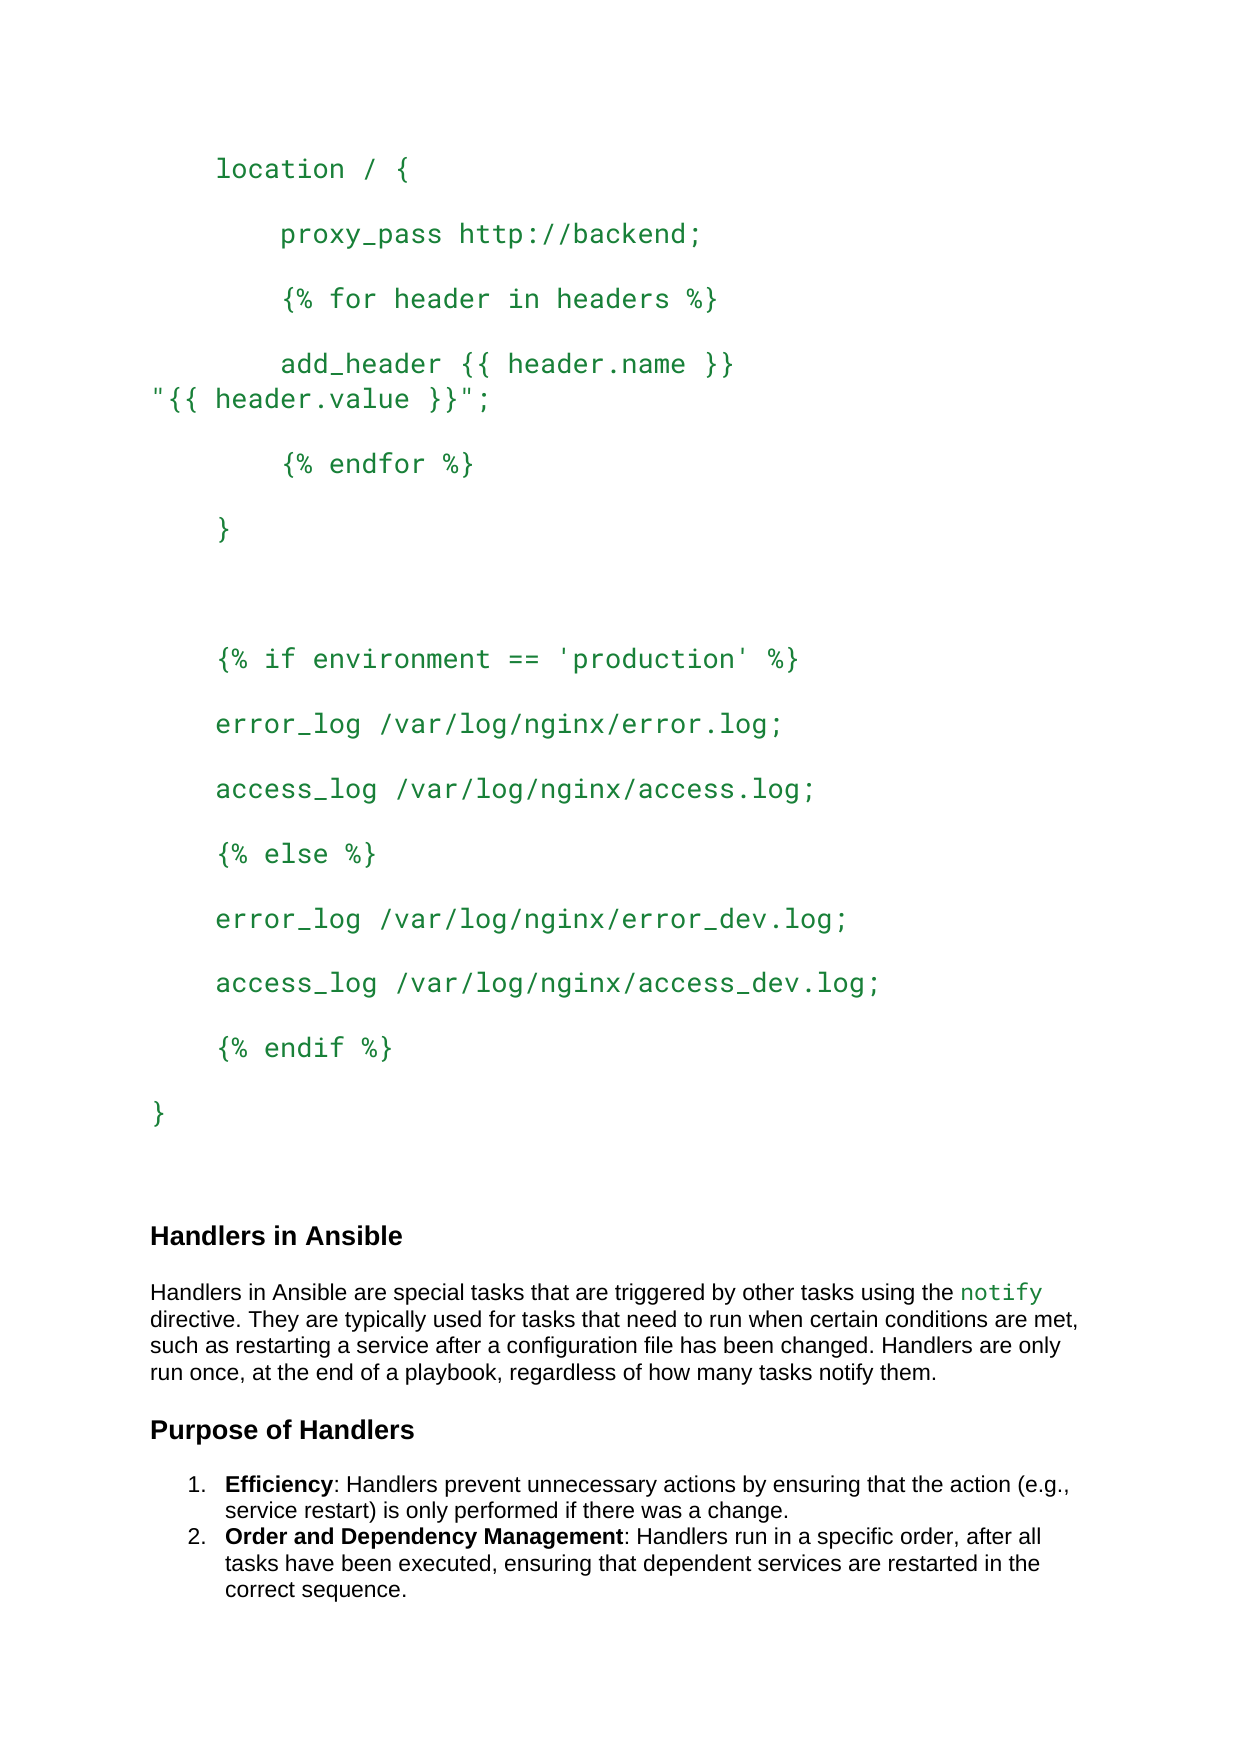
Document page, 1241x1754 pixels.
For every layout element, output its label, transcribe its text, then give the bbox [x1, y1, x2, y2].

subtitle proxy_pass http://backend; [150, 215, 1090, 251]
subtitle } [150, 510, 1090, 546]
subtitle {% endfor %} [150, 445, 1090, 481]
subtitle Handlers in Ansible [150, 1219, 1090, 1251]
subtitle {% for header in headers %} [150, 280, 1090, 316]
subtitle {% endif %} [150, 1029, 1090, 1065]
subtitle } [150, 1094, 1090, 1130]
subtitle Purpose of Handlers [150, 1414, 1090, 1446]
subtitle error_log /var/log/nginx/error.log; [150, 705, 1090, 741]
subtitle add_header {{ header.name }} "{{ header.value }}"; [150, 345, 1090, 416]
list Efficiency: Handlers prevent unnecessary actions by ensuring that the action (e.g., service restart) is only performed if there was a change. [187, 1471, 1090, 1523]
list Order and Dependency Management: Handlers run in a specific order, after all tasks have been executed, ensuring that dependent services are restarted in the correct sequence. [187, 1523, 1090, 1602]
subtitle access_log /var/log/nginx/access_dev.log; [150, 964, 1090, 1000]
subtitle location / { [150, 150, 1090, 186]
subtitle {% else %} [150, 835, 1090, 870]
subtitle error_log /var/log/nginx/error_dev.log; [150, 899, 1090, 935]
subtitle access_log /var/log/nginx/access.log; [150, 770, 1090, 806]
subtitle {% if environment == 'production' %} [150, 640, 1090, 676]
text Handlers in Ansible are special tasks that are triggered by other tasks using the notify directive. They are typically used for tasks that need to run when certain conditions are met, such as restarting a service after a configuration file has been changed. Handlers are only run once, at the end of a playbook, regardless of how many tasks notify them. [150, 1276, 1090, 1385]
